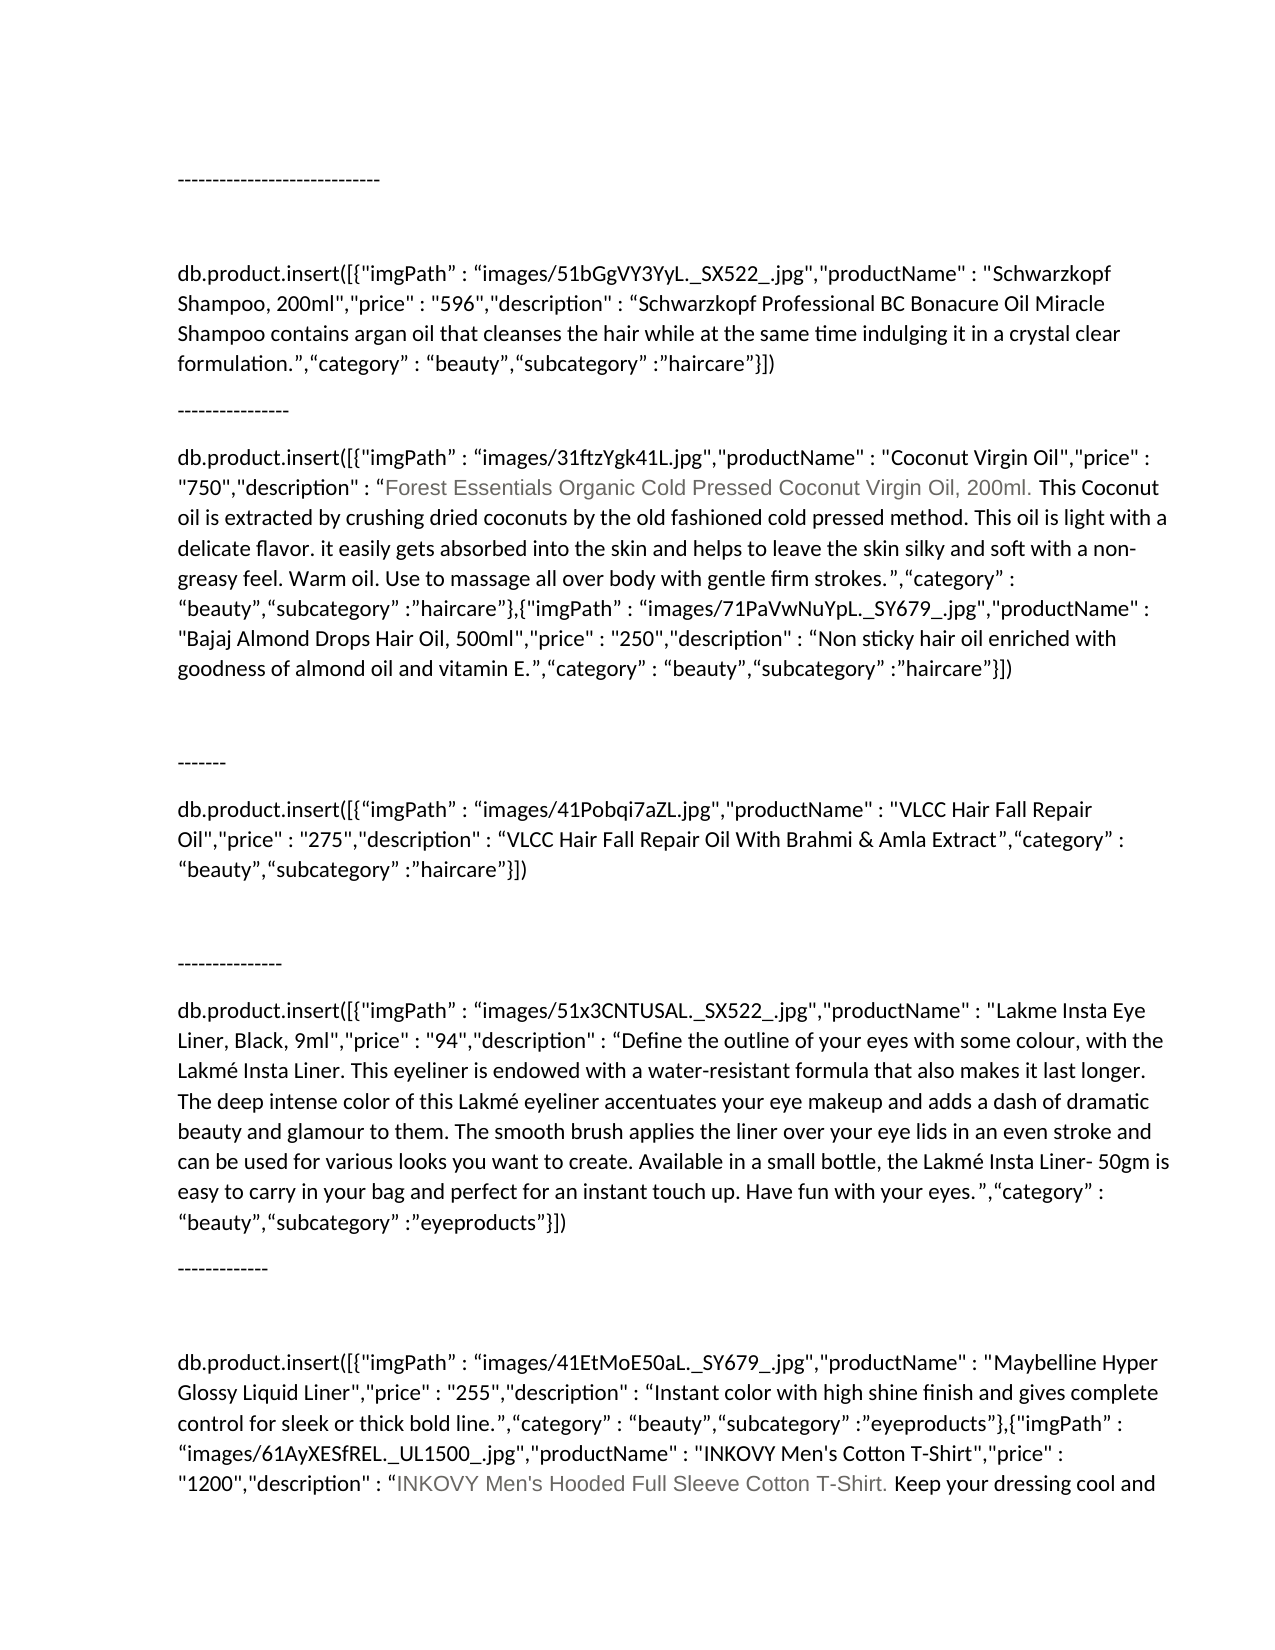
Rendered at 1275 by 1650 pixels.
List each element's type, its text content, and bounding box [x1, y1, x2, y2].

text --------------- [177, 949, 1186, 977]
text db.product.insert([{“imgPath” : “images/41Pobqi7aZL.jpg","productName" : "VLCC Hair Fall Repair Oil","price" : "275","description" : “VLCC Hair Fall Repair Oil With Brahmi & Amla Extract”,“category” : “beauty”,“subcategory” :”haircare”}]) [177, 795, 1186, 884]
text db.product.insert([{"imgPath” : “images/31ftzYgk41L.jpg","productName" : "Coconut Virgin Oil","price" : "750","description" : “Forest Essentials Organic Cold Pressed Coconut Virgin Oil, 200ml. This Coconut oil is extracted by crushing dried coconuts by the old fashioned cold pressed method. This oil is light with a delicate flavor. it easily gets absorbed into the skin and helps to leave the skin silky and soft with a non-greasy feel. Warm oil. Use to massage all over body with gentle firm strokes.”,“category” : “beauty”,“subcategory” :”haircare”},{"imgPath” : “images/71PaVwNuYpL._SY679_.jpg","productName" : "Bajaj Almond Drops Hair Oil, 500ml","price" : "250","description" : “Non sticky hair oil enriched with goodness of almond oil and vitamin E.”,“category” : “beauty”,“subcategory” :”haircare”}]) [177, 443, 1186, 683]
text ------------- [177, 1254, 1186, 1283]
text ------- [177, 748, 1186, 776]
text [177, 1348, 1186, 1497]
text ---------------- [177, 396, 1186, 424]
text ----------------------------- [177, 165, 1186, 193]
text db.product.insert([{"imgPath” : “images/51x3CNTUSAL._SX522_.jpg","productName" : "Lakme Insta Eye Liner, Black, 9ml","price" : "94","description" : “Define the outline of your eyes with some colour, with the Lakmé Insta Liner. This eyeliner is endowed with a water-resistant formula that also makes it last longer. The deep intense color of this Lakmé eyeliner accentuates your eye makeup and adds a dash of dramatic beauty and glamour to them. The smooth brush applies the liner over your eye lids in an even stroke and can be used for various looks you want to create. Available in a small bottle, the Lakmé Insta Liner- 50gm is easy to carry in your bag and perfect for an instant touch up. Have fun with your eyes.”,“category” : “beauty”,“subcategory” :”eyeproducts”}]) [177, 996, 1186, 1236]
text db.product.insert([{"imgPath” : “images/51bGgVY3YyL._SX522_.jpg","productName" : "Schwarzkopf Shampoo, 200ml","price" : "596","description" : “Schwarzkopf Professional BC Bonacure Oil Miracle Shampoo contains argan oil that cleanses the hair while at the same time indulging it in a crystal clear formulation.”,“category” : “beauty”,“subcategory” :”haircare”}]) [177, 259, 1186, 377]
